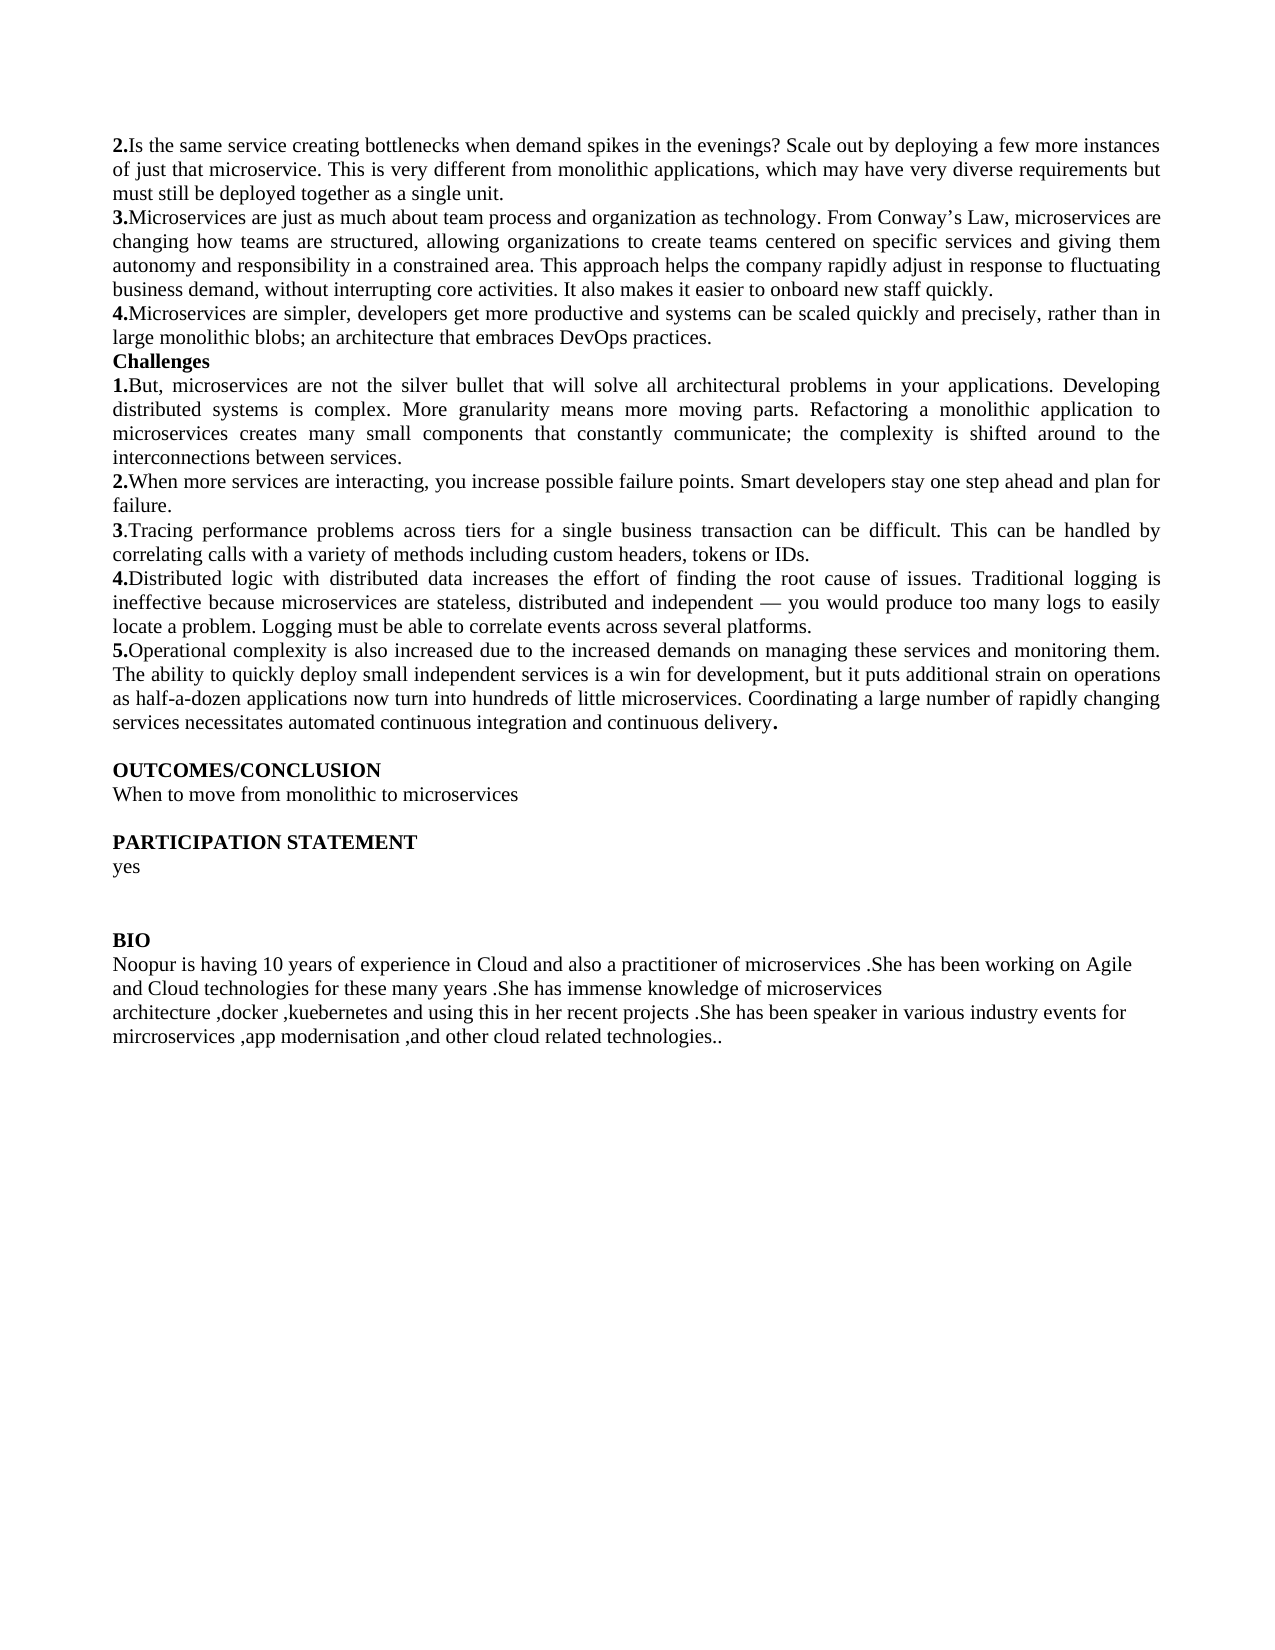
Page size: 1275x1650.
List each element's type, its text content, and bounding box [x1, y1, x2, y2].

text 3.Microservices are just as much about team process and organization as technology. From Conway’s Law, microservices are changing how teams are structured, allowing organizations to create teams centered on specific services and giving them autonomy and responsibility in a constrained area. This approach helps the company rapidly adjust in response to fluctuating business demand, without interrupting core activities. It also makes it easier to onboard new staff quickly. [112, 205, 1162, 301]
text 2.Is the same service creating bottlenecks when demand spikes in the evenings? Scale out by deploying a few more instances of just that microservice. This is very different from monolithic applications, which may have very diverse requirements but must still be deployed together as a single unit. [112, 132, 1162, 205]
subtitle BIO [112, 927, 1162, 952]
text yes [112, 854, 1162, 878]
text 1.But, microservices are not the silver bullet that will solve all architectural problems in your applications. Developing distributed systems is complex. More granularity means more moving parts. Refactoring a monolithic application to microservices creates many small components that constantly communicate; the complexity is shifted around to the interconnections between services. [112, 373, 1162, 469]
text 4.Microservices are simpler, developers get more productive and systems can be scaled quickly and precisely, rather than in large monolithic blobs; an architecture that embraces DevOps practices. [112, 301, 1162, 349]
text When to move from monolithic to microservices [112, 782, 1162, 806]
text 4.Distributed logic with distributed data increases the effort of finding the root cause of issues. Traditional logging is ineffective because microservices are stateless, distributed and independent — you would produce too many logs to easily locate a problem. Logging must be able to correlate events across several platforms. [112, 566, 1162, 638]
text Challenges [112, 349, 1162, 373]
text PARTICIPATION STATEMENT [112, 830, 1162, 854]
text 5.Operational complexity is also increased due to the increased demands on managing these services and monitoring them. The ability to quickly deploy small independent services is a win for development, but it puts additional strain on operations as half-a-dozen applications now turn into hundreds of little microservices. Coordinating a large number of rapidly changing services necessitates automated continuous integration and continuous delivery. [112, 638, 1162, 734]
text 2.When more services are interacting, you increase possible failure points. Smart developers stay one step ahead and plan for failure. [112, 469, 1162, 517]
text OUTCOMES/CONCLUSION [112, 758, 1162, 782]
text 3.Tracing performance problems across tiers for a single business transaction can be difficult. This can be handled by correlating calls with a variety of methods including custom headers, tokens or IDs. [112, 517, 1162, 566]
text Noopur is having 10 years of experience in Cloud and also a practitioner of microservices .She has been working on Agile and Cloud technologies for these many years .She has immense knowledge of microservices architecture ,docker ,kuebernetes and using this in her recent projects .She has been speaker in various industry events for mircroservices ,app modernisation ,and other cloud related technologies.. [112, 952, 1162, 1048]
